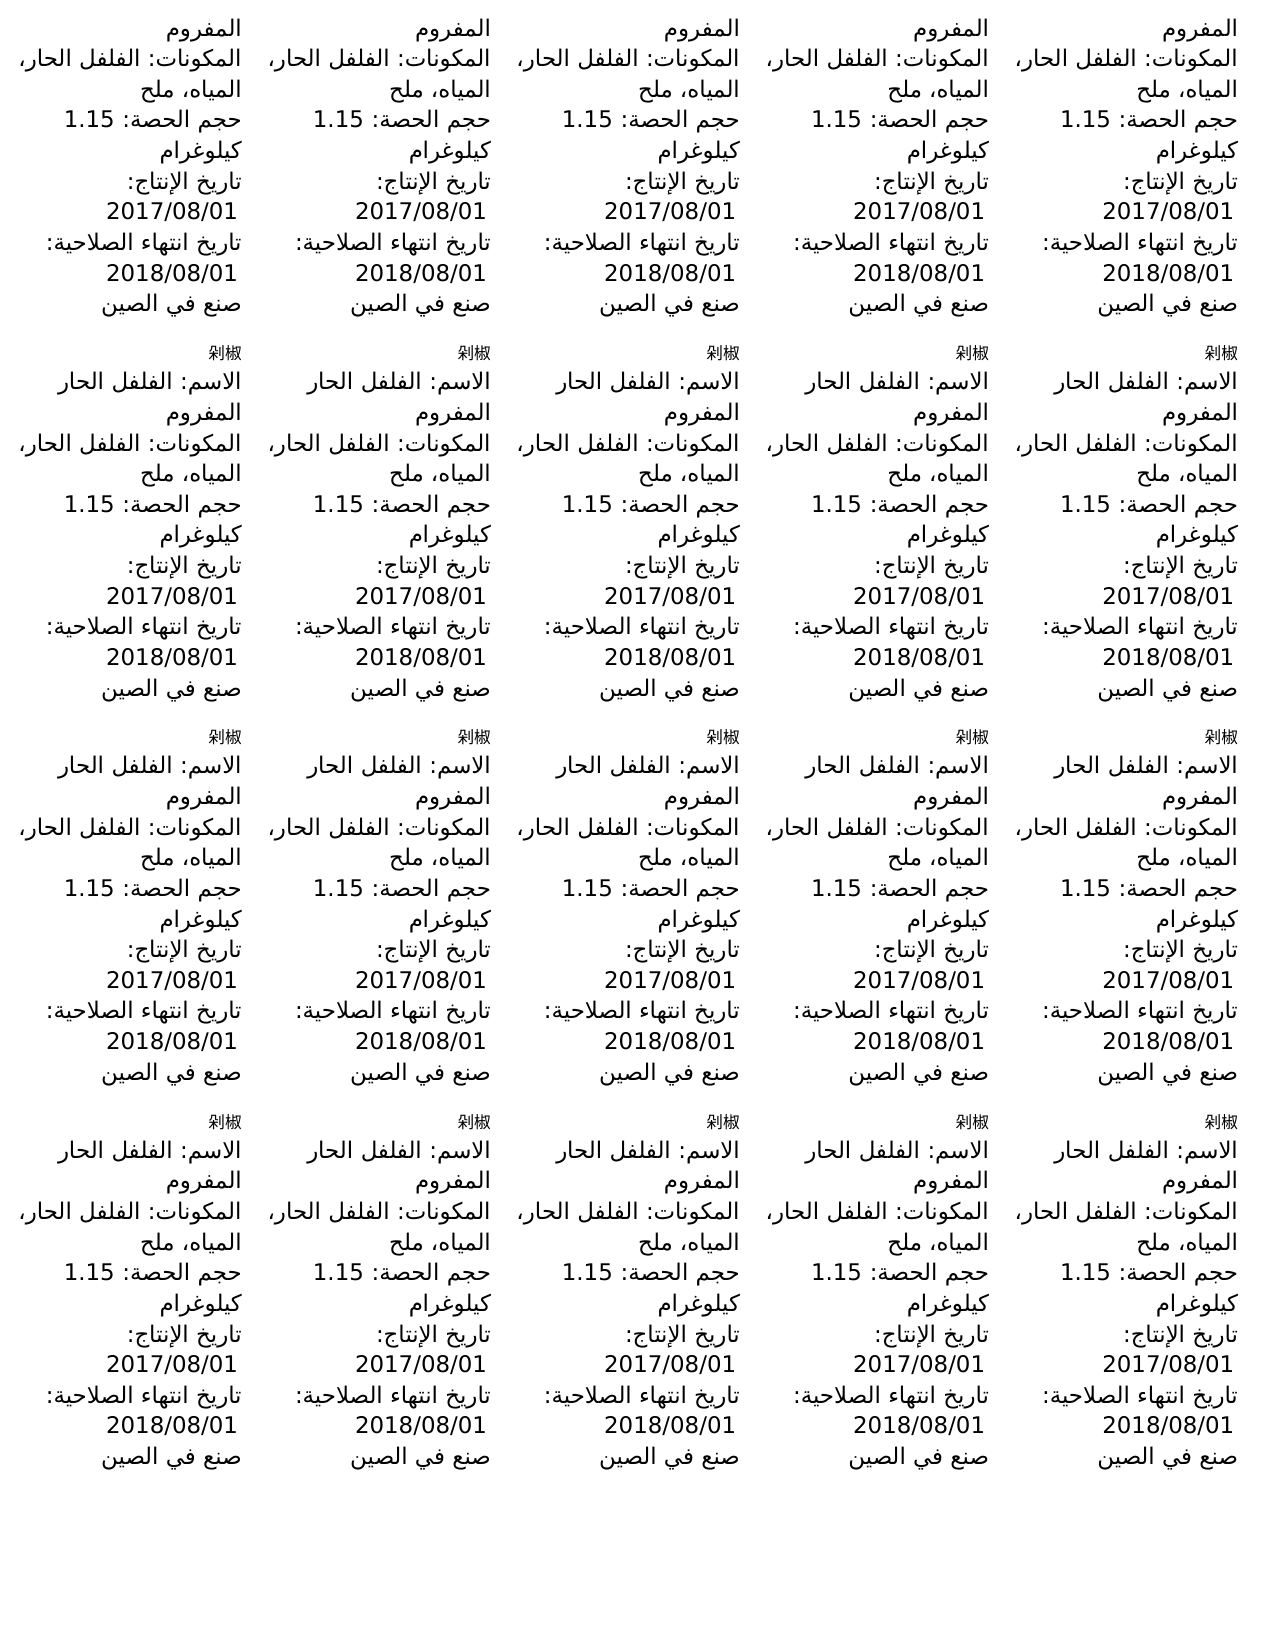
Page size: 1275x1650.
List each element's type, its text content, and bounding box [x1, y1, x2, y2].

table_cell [502, 15, 751, 342]
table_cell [1000, 15, 1249, 342]
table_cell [751, 15, 1000, 342]
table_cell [253, 15, 502, 342]
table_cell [4, 15, 253, 342]
